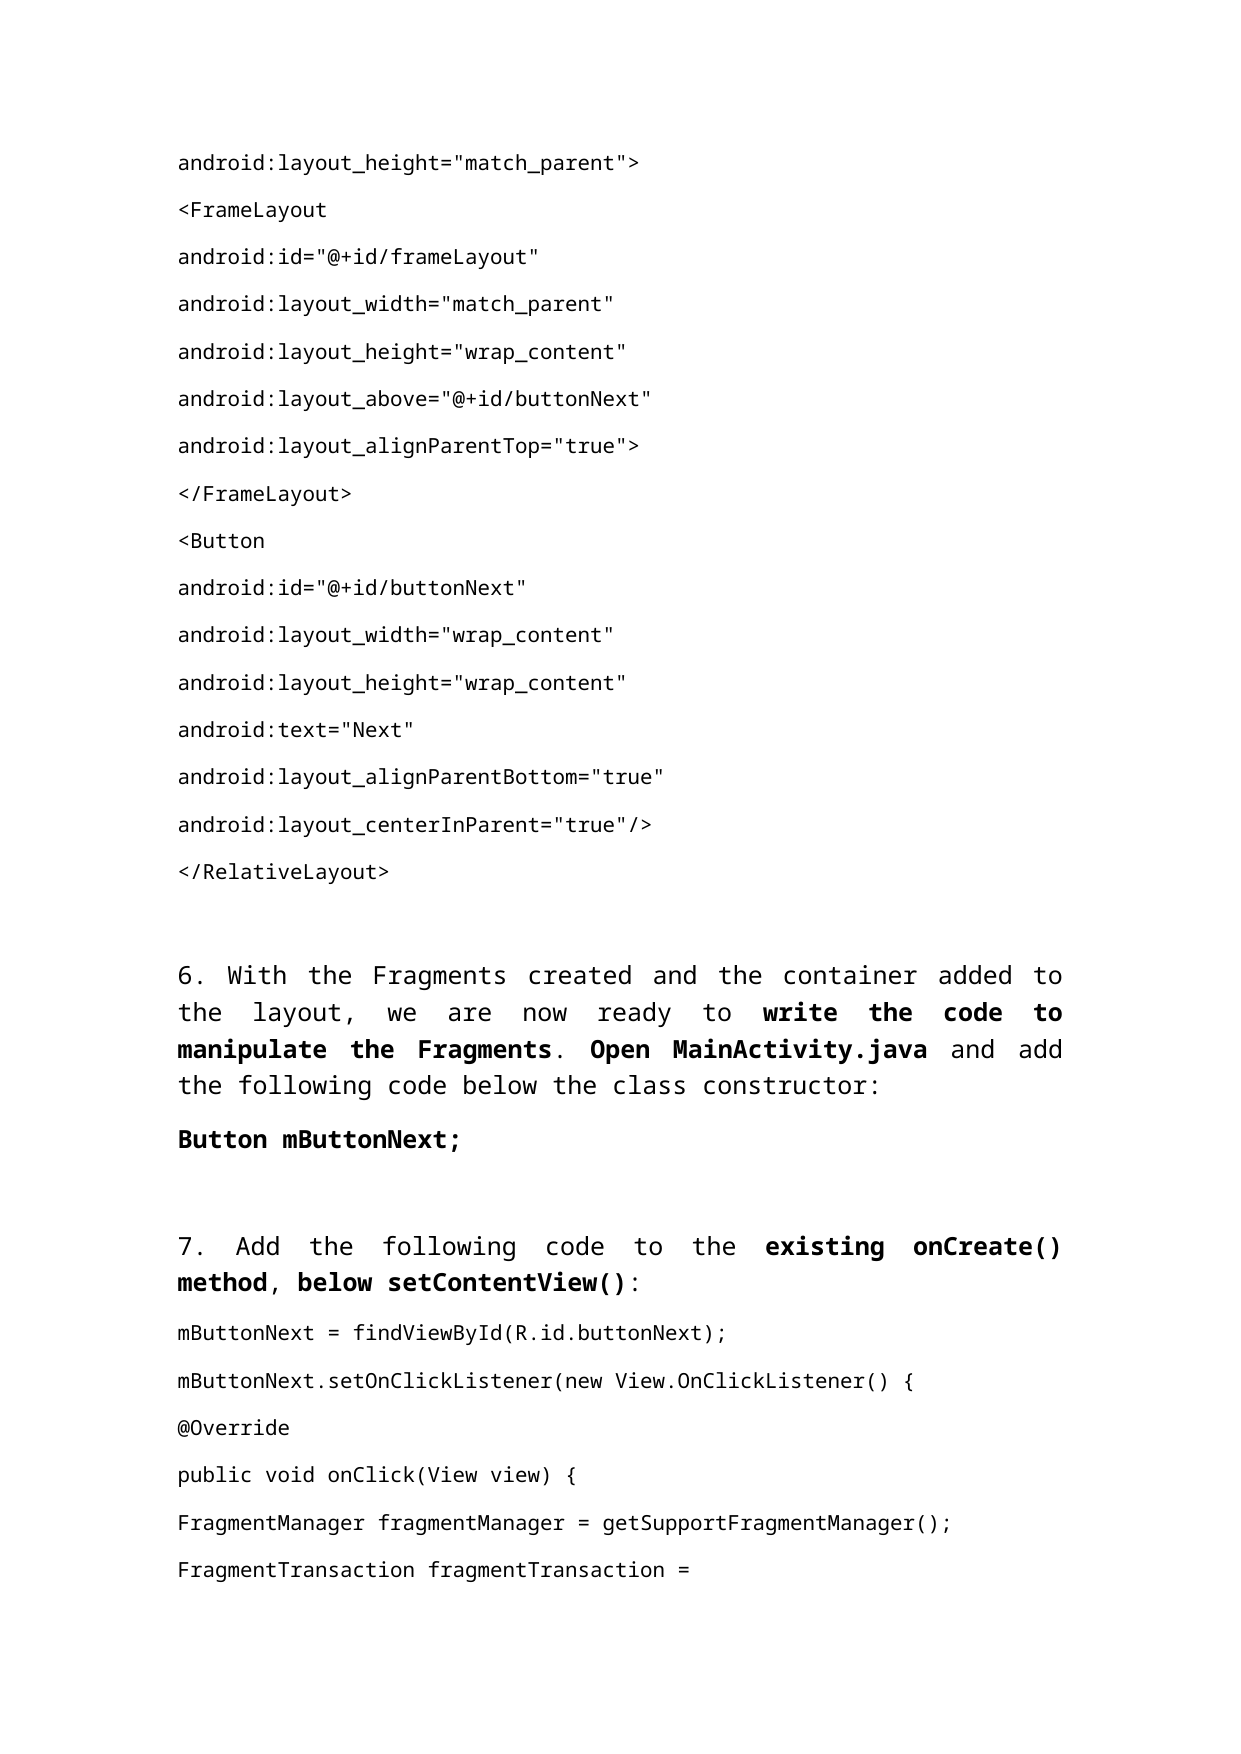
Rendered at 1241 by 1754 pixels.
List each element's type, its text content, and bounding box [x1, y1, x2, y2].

text android:layout_above="@+id/buttonNext" [177, 384, 1063, 412]
text <FrameLayout [177, 195, 1063, 223]
text android:id="@+id/frameLayout" [177, 242, 1063, 271]
text </FrameLayout> [177, 479, 1063, 507]
text android:layout_alignParentBottom="true" [177, 762, 1063, 791]
text android:layout_height="wrap_content" [177, 337, 1063, 365]
text </RelativeLayout> [177, 857, 1063, 885]
text android:layout_alignParentTop="true"> [177, 431, 1063, 460]
text 6. With the Fragments created and the container added to the layout, we are now ready to write the code to manipulate the Fragments. Open MainActivity.java and add the following code below the class constructor: [177, 958, 1063, 1102]
text @Override [177, 1413, 1063, 1442]
text Button mButtonNext; [177, 1121, 1063, 1156]
text android:id="@+id/buttonNext" [177, 573, 1063, 602]
text android:layout_width="match_parent" [177, 289, 1063, 318]
text 7. Add the following code to the existing onCreate() method, below setContentView(): [177, 1228, 1063, 1299]
text android:layout_centerInParent="true"/> [177, 810, 1063, 838]
text mButtonNext.setOnClickListener(new View.OnClickListener() { [177, 1366, 1063, 1394]
text FragmentManager fragmentManager = getSupportFragmentManager(); [177, 1508, 1063, 1536]
text android:layout_height="match_parent"> [177, 148, 1063, 176]
text public void onClick(View view) { [177, 1460, 1063, 1489]
text android:layout_width="wrap_content" [177, 621, 1063, 649]
text android:text="Next" [177, 715, 1063, 743]
text <Button [177, 526, 1063, 554]
text android:layout_height="wrap_content" [177, 668, 1063, 696]
text mButtonNext = findViewById(R.id.buttonNext); [177, 1318, 1063, 1347]
text FragmentTransaction fragmentTransaction = [177, 1555, 1063, 1583]
